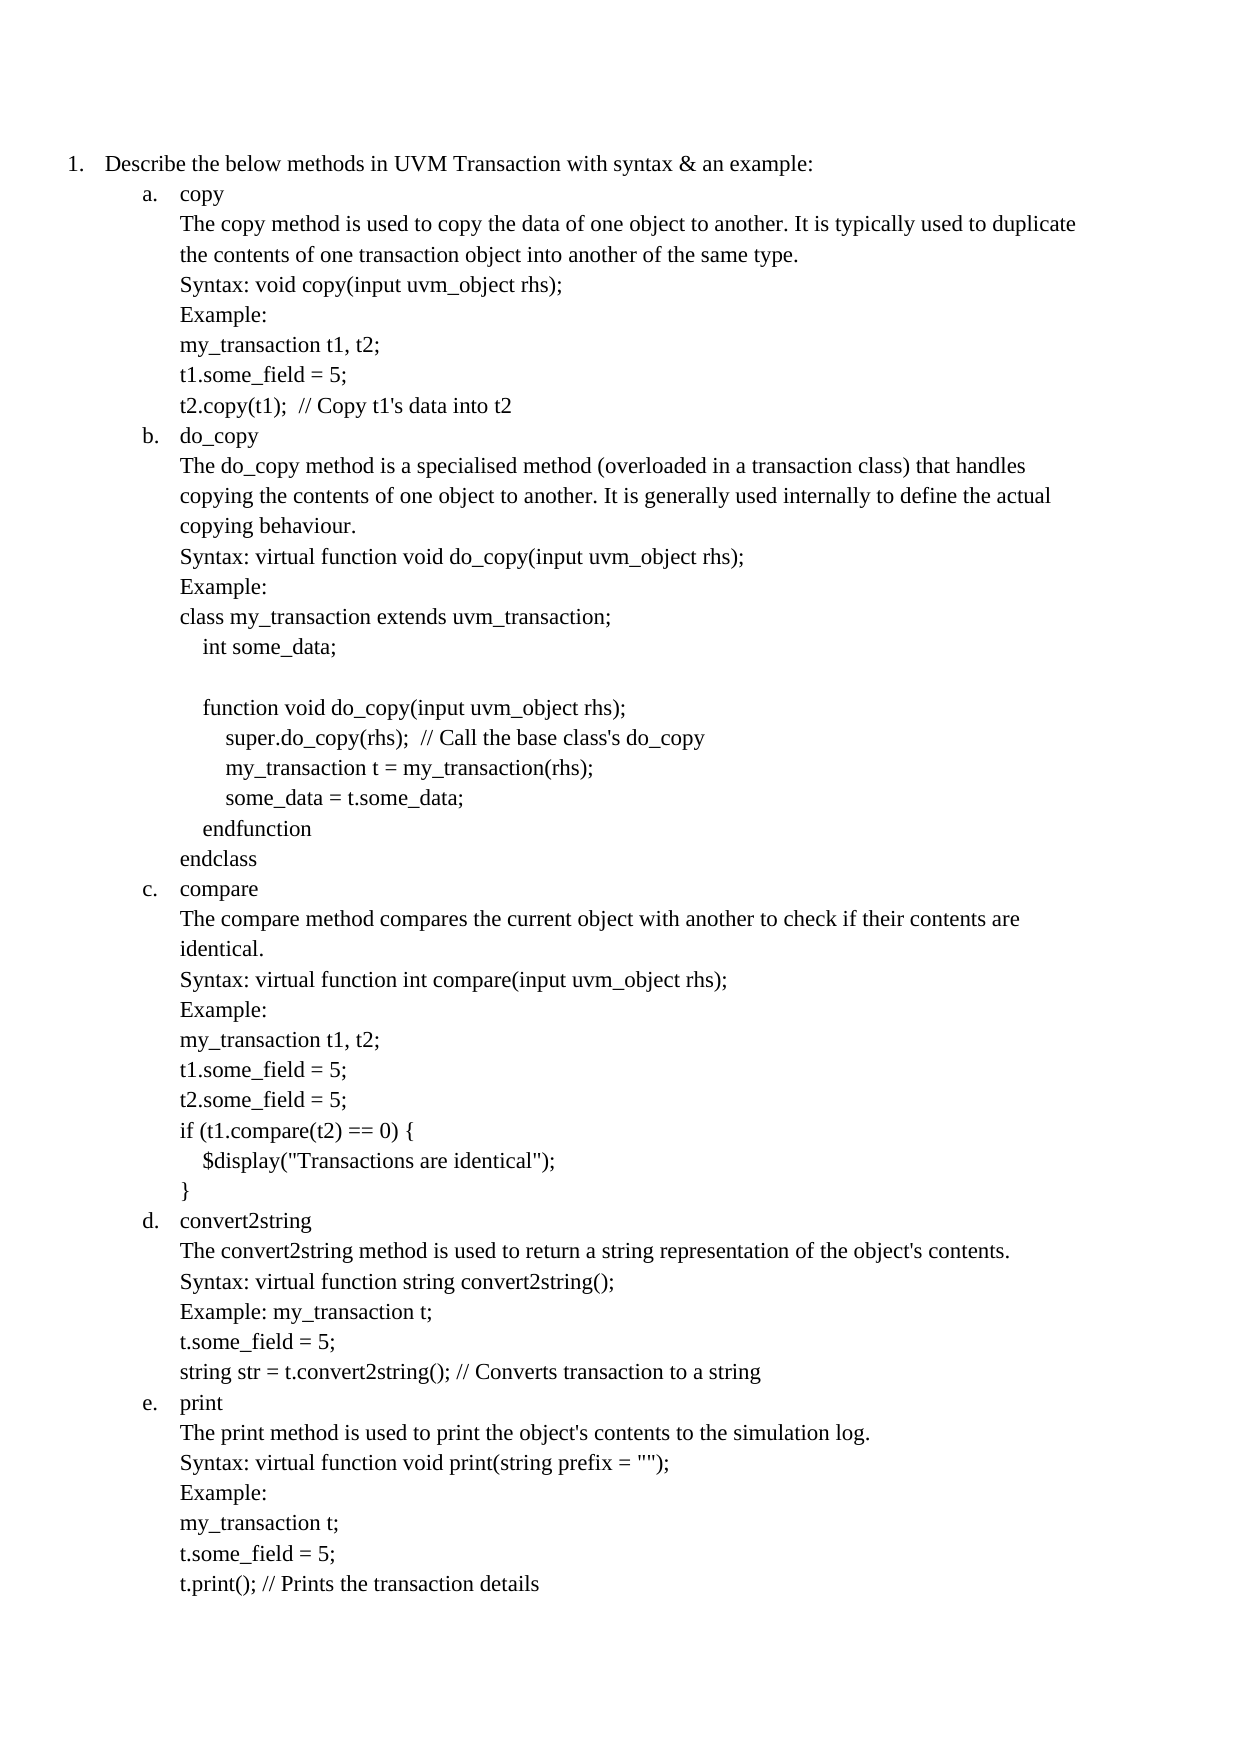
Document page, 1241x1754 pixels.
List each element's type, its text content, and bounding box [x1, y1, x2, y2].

text Example: [179, 301, 1090, 327]
text my_transaction t1, t2; [179, 1026, 1090, 1052]
text my_transaction t1, t2; [179, 331, 1090, 358]
text $display("Transactions are identical"); [179, 1147, 1090, 1173]
text t.some_field = 5; [179, 1539, 1090, 1566]
text Syntax: virtual function void print(string prefix = ""); [179, 1449, 1090, 1475]
text int some_data; [179, 633, 1090, 660]
text t1.some_field = 5; [179, 361, 1090, 388]
text my_transaction t = my_transaction(rhs); [179, 754, 1090, 781]
text class my_transaction extends uvm_transaction; [179, 603, 1090, 629]
text t.some_field = 5; [179, 1328, 1090, 1354]
text string str = t.convert2string(); // Converts transaction to a string [179, 1358, 1090, 1385]
text The copy method is used to copy the data of one object to another. It is typically used to duplicate the contents of one transaction object into another of the same type. [179, 210, 1090, 267]
list compare [142, 875, 1090, 901]
list print [142, 1388, 1090, 1415]
text The compare method compares the current object with another to check if their contents are identical. [179, 905, 1090, 962]
list Describe the below methods in UVM Transaction with syntax & an example: [67, 150, 1090, 176]
text The do_copy method is a specialised method (overloaded in a transaction class) that handles copying the contents of one object to another. It is generally used internally to define the actual copying behaviour. [179, 452, 1090, 539]
text Example: [179, 1479, 1090, 1506]
text t1.some_field = 5; [179, 1056, 1090, 1083]
text if (t1.compare(t2) == 0) { [179, 1117, 1090, 1143]
text function void do_copy(input uvm_object rhs); [179, 694, 1090, 720]
text Syntax: void copy(input uvm_object rhs); [179, 271, 1090, 297]
text super.do_copy(rhs); // Call the base class's do_copy [179, 724, 1090, 750]
text } [179, 1177, 1090, 1203]
list copy [142, 180, 1090, 207]
text t2.some_field = 5; [179, 1086, 1090, 1113]
text Syntax: virtual function int compare(input uvm_object rhs); [179, 966, 1090, 992]
text Example: [179, 996, 1090, 1022]
text Example: [179, 573, 1090, 599]
list convert2string [142, 1207, 1090, 1234]
text The convert2string method is used to return a string representation of the object's contents. [179, 1237, 1090, 1264]
text Example: my_transaction t; [179, 1298, 1090, 1324]
text The print method is used to print the object's contents to the simulation log. [179, 1419, 1090, 1445]
text t.print(); // Prints the transaction details [179, 1570, 1090, 1596]
text Syntax: virtual function void do_copy(input uvm_object rhs); [179, 543, 1090, 569]
text endclass [179, 845, 1090, 871]
text t2.copy(t1); // Copy t1's data into t2 [179, 392, 1090, 418]
list do_copy [142, 422, 1090, 448]
text Syntax: virtual function string convert2string(); [179, 1268, 1090, 1294]
text my_transaction t; [179, 1509, 1090, 1536]
text endfunction [179, 814, 1090, 841]
text some_data = t.some_data; [179, 784, 1090, 811]
